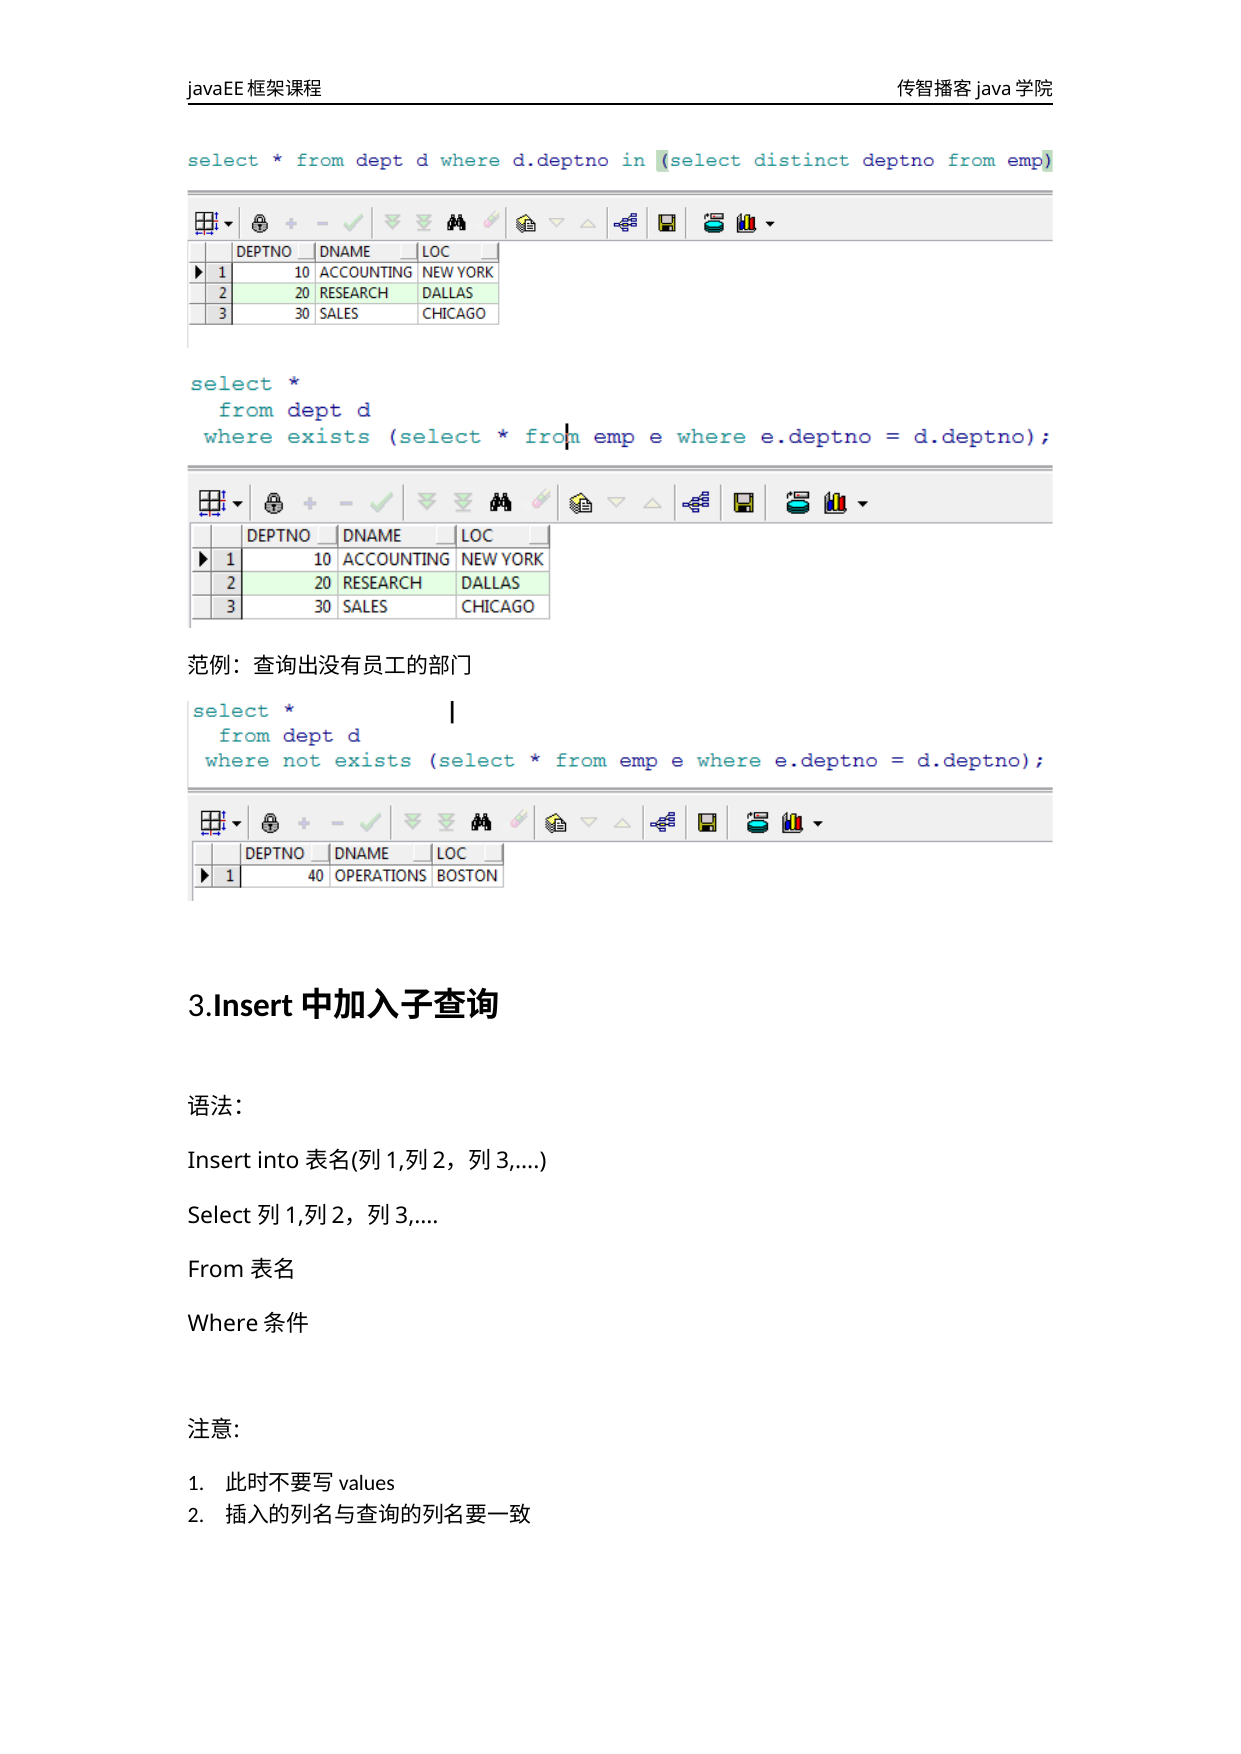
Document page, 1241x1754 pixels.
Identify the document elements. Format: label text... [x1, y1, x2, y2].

text Insert into 表名(列1,列2，列3,….) [187, 1142, 1053, 1176]
text 语法： [187, 1088, 1053, 1121]
list 插入的列名与查询的列名要一致 [187, 1497, 1053, 1528]
text 注意: [187, 1411, 1053, 1444]
picture [187, 701, 1053, 901]
list 此时不要写values [187, 1465, 1053, 1497]
subtitle 3.Insert中加入子查询 [187, 978, 1053, 1026]
text From 表名 [187, 1251, 1053, 1284]
picture [187, 150, 1053, 348]
picture [187, 368, 1053, 628]
text Select 列1,列2，列3,…. [187, 1196, 1053, 1230]
text 范例：查询出没有员工的部门 [187, 648, 1053, 680]
text Where条件 [187, 1305, 1053, 1338]
